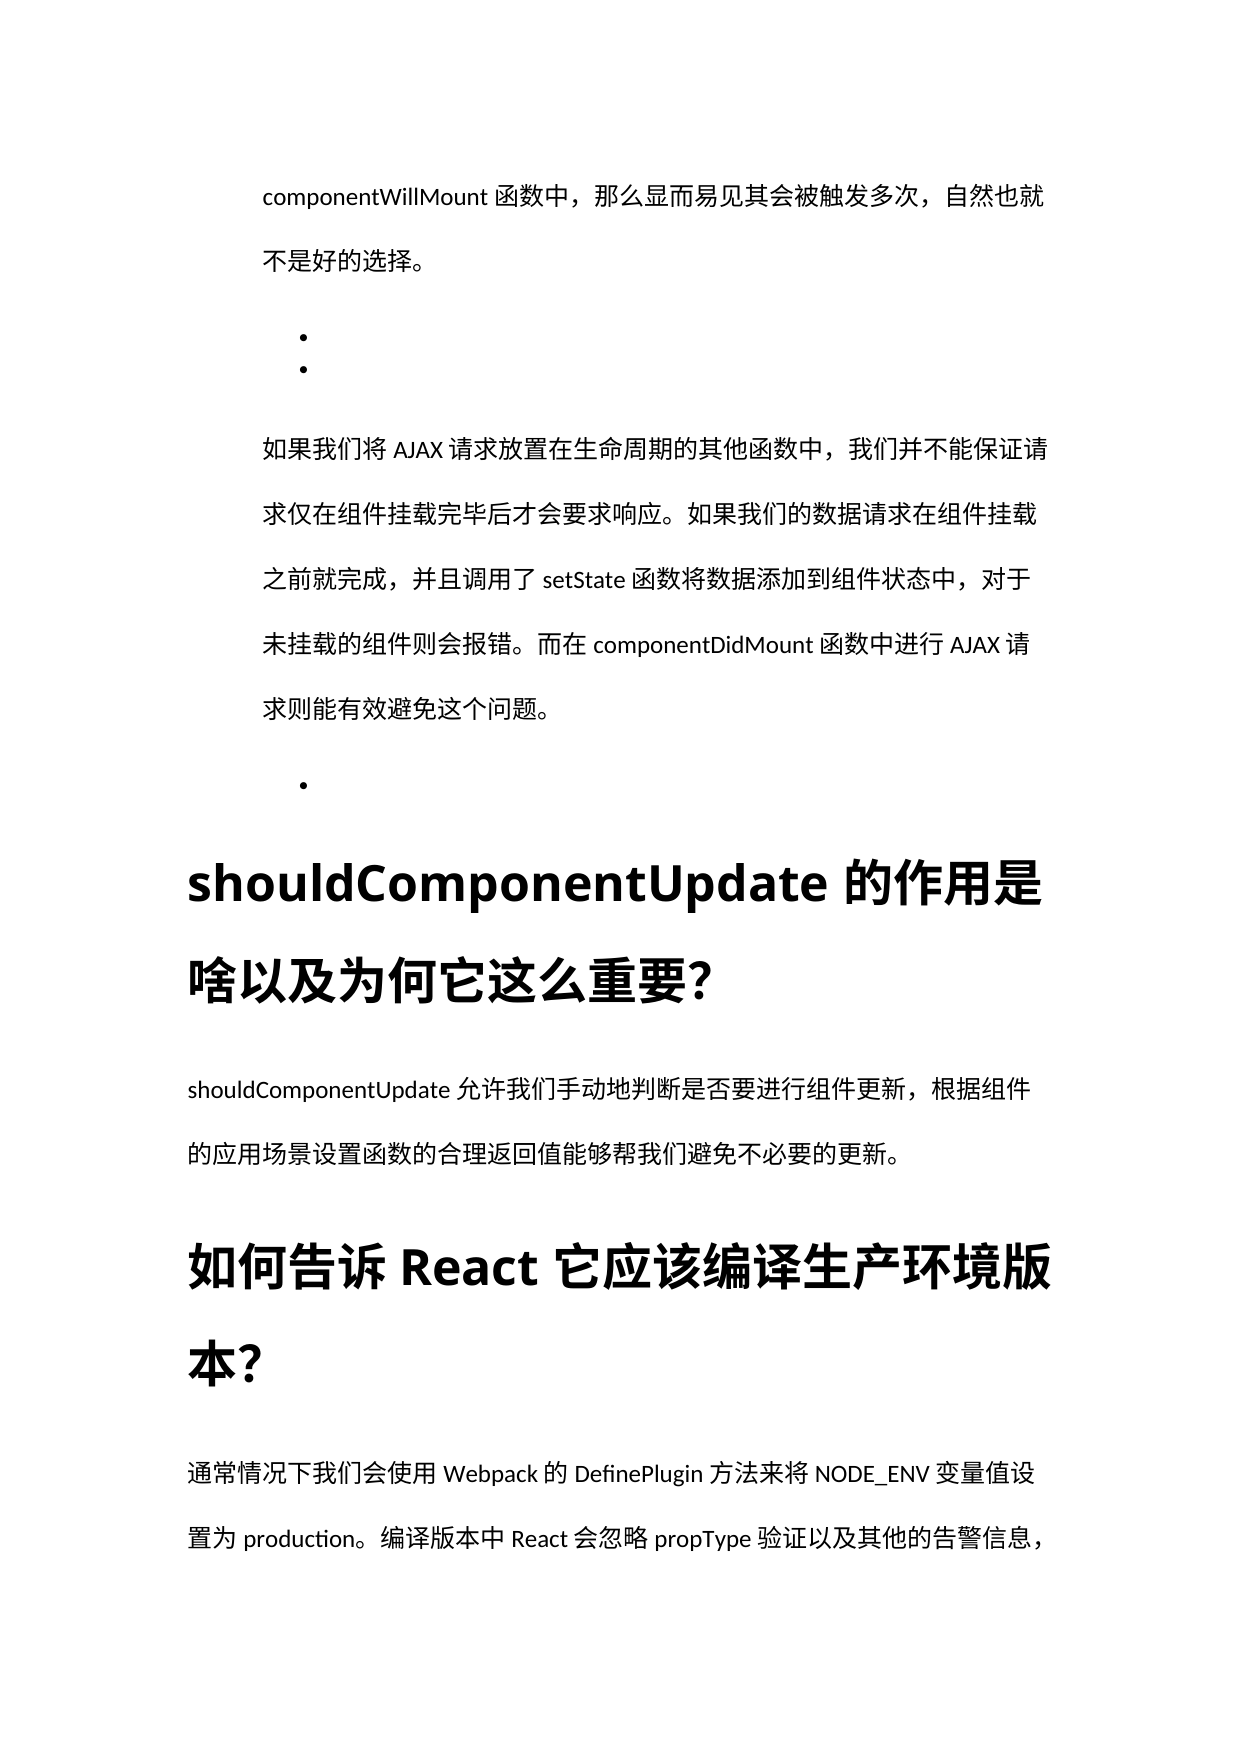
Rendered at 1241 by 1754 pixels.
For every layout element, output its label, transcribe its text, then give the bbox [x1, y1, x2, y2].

text shouldComponentUpdate 允许我们手动地判断是否要进行组件更新，根据组件的应用场景设置函数的合理返回值能够帮我们避免不必要的更新。 [187, 1055, 1053, 1185]
subtitle shouldComponentUpdate 的作用是啥以及为何它这么重要？ [187, 831, 1053, 1026]
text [187, 1439, 1053, 1569]
text 如果我们将 AJAX 请求放置在生命周期的其他函数中，我们并不能保证请求仅在组件挂载完毕后才会要求响应。如果我们的数据请求在组件挂载之前就完成，并且调用了setState函数将数据添加到组件状态中，对于未挂载的组件则会报错。而在 componentDidMount 函数中进行 AJAX 请求则能有效避免这个问题。 [262, 415, 1053, 740]
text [262, 162, 1053, 292]
subtitle 如何告诉 React 它应该编译生产环境版本？ [187, 1214, 1053, 1409]
